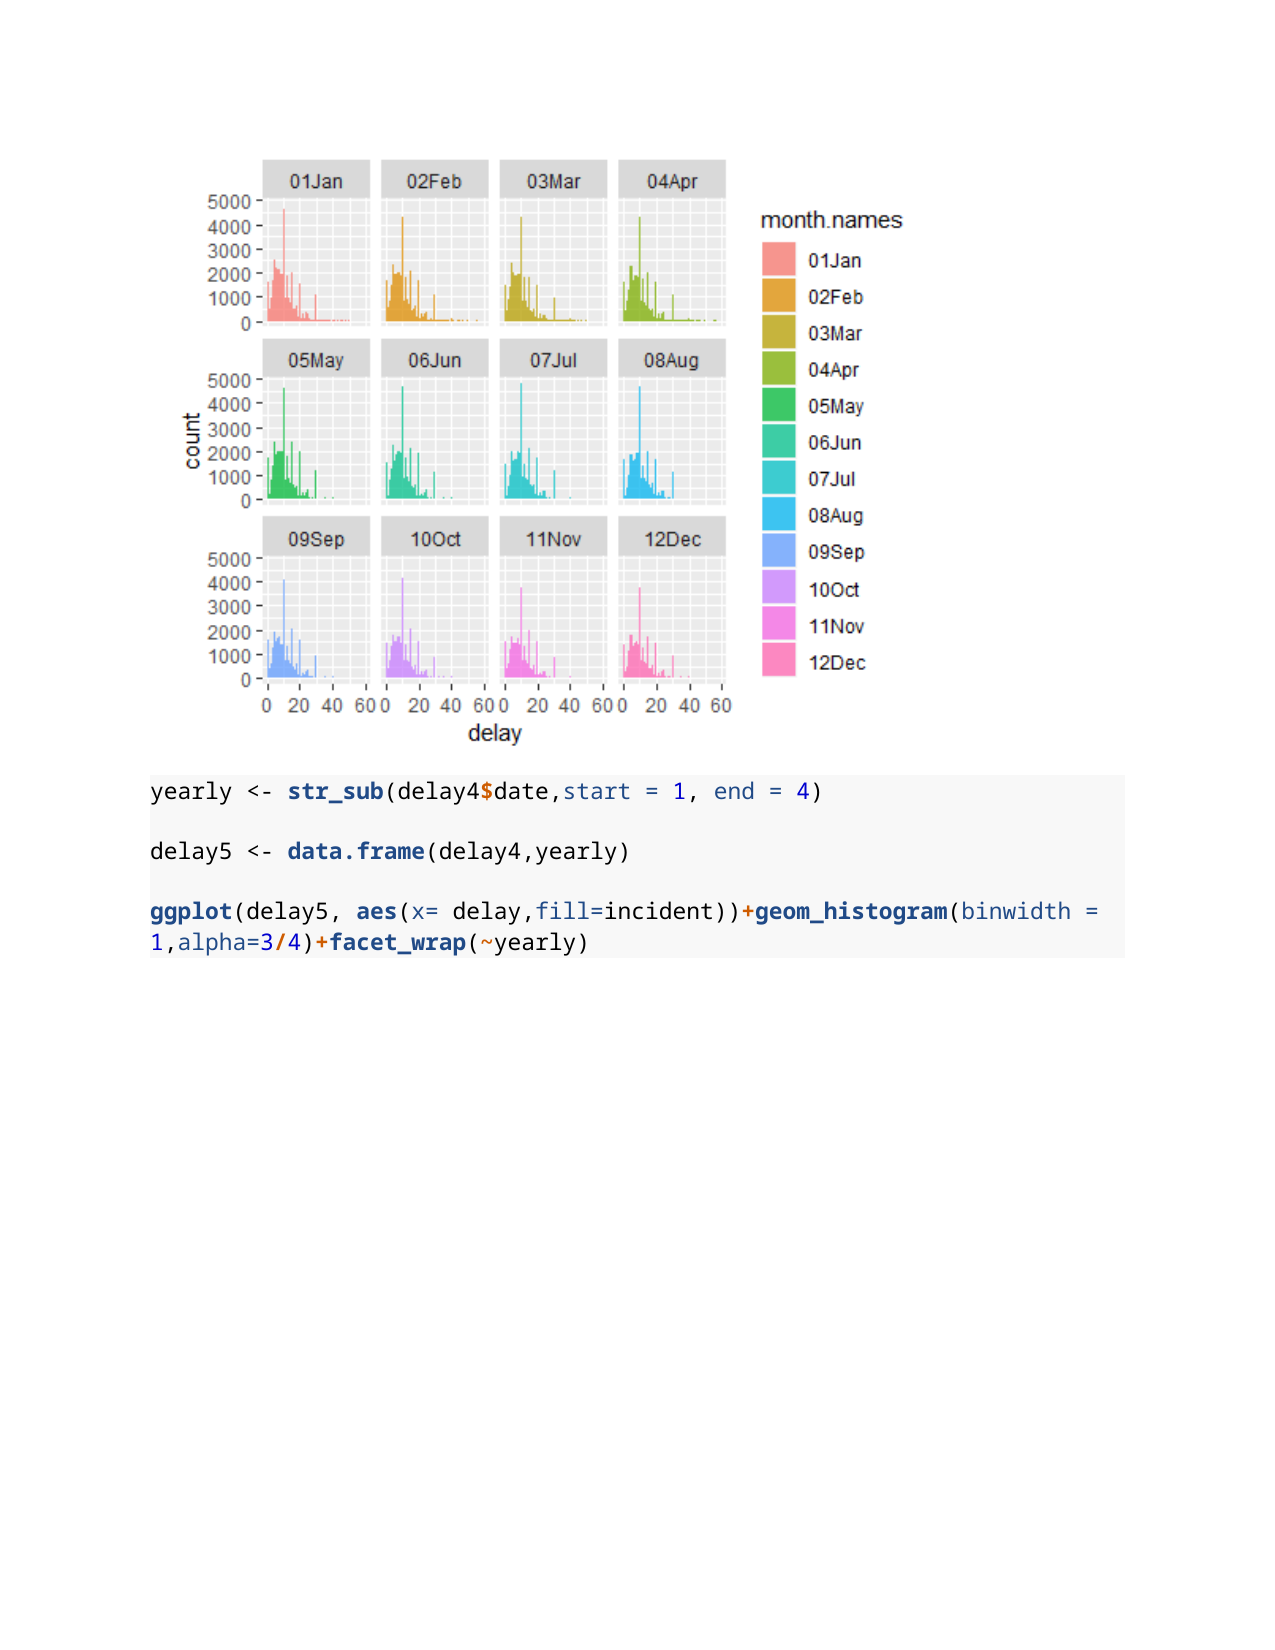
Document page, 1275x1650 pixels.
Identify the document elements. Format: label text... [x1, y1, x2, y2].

text yearly <- str_sub(delay4$date,start = 1, end = 4) delay5 <- data.frame(delay4,yearly) ggplot(delay5, aes(x= delay,fill=incident))+geom_histogram(binwidth = 1,alpha=3/4)+facet_wrap(~yearly) [150, 775, 1125, 958]
picture [168, 150, 927, 757]
